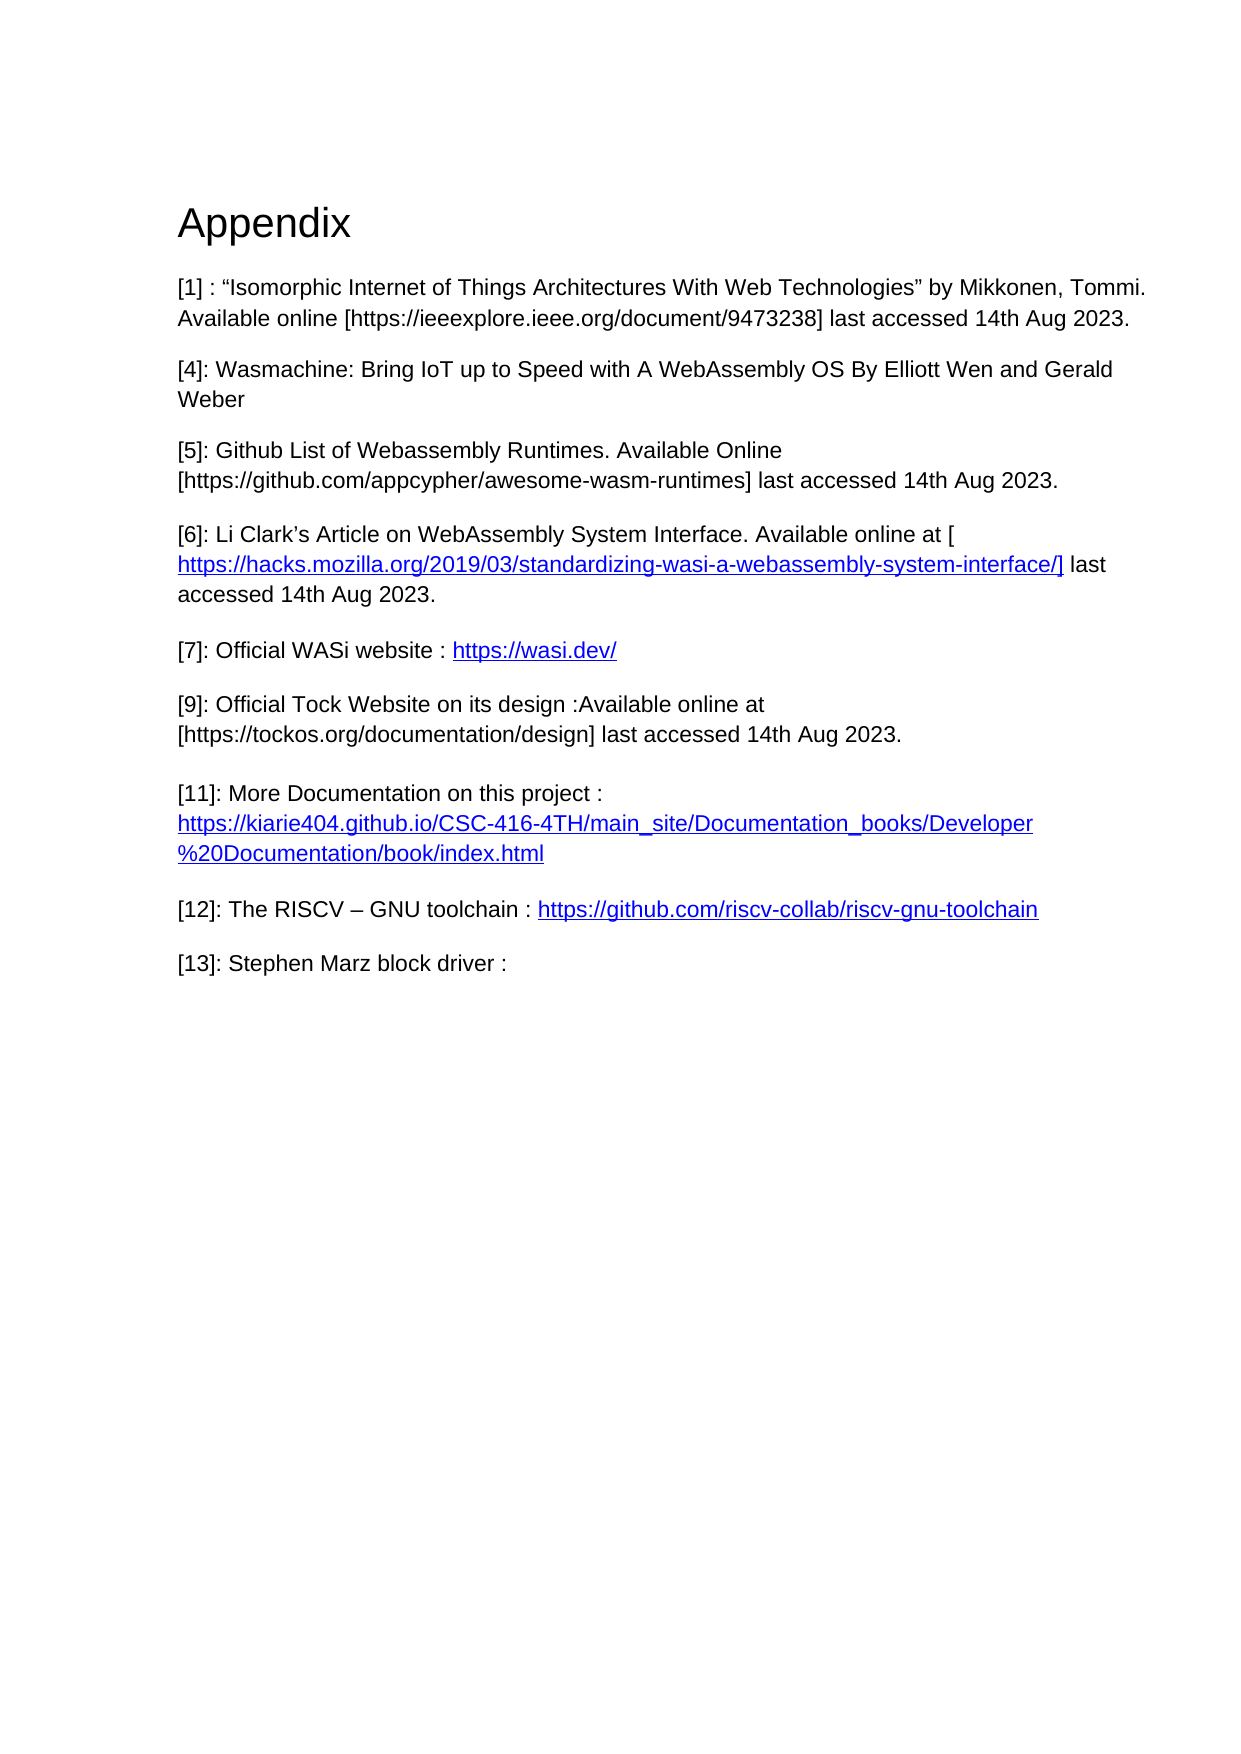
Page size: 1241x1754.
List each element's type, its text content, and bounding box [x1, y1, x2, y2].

text [6]: Li Clark’s Article on WebAssembly System Interface. Available online at [ https://hacks.mozilla.org/2019/03/standardizing-wasi-a-webassembly-system-interface/] last accessed 14th Aug 2023. [177, 518, 1152, 607]
text [4]: Wasmachine: Bring IoT up to Speed with A WebAssembly OS By Elliott Wen and Gerald Weber [177, 356, 1152, 412]
text [9]: Official Tock Website on its design :Available online at [https://tockos.org/documentation/design] last accessed 14th Aug 2023. [177, 688, 1152, 747]
subtitle Appendix [177, 198, 1152, 246]
text [12]: The RISCV – GNU toolchain : https://github.com/riscv-collab/riscv-gnu-toolchain [177, 896, 1152, 922]
text [5]: Github List of Webassembly Runtimes. Available Online [https://github.com/appcypher/awesome-wasm-runtimes] last accessed 14th Aug 2023. [177, 437, 1152, 493]
text [11]: More Documentation on this project : https://kiarie404.github.io/CSC-416-4TH/main_site/Documentation_books/Developer%20Documentation/book/index.html [177, 777, 1152, 866]
text [13]: Stephen Marz block driver : [177, 947, 1152, 977]
text [7]: Official WASi website : https://wasi.dev/ [177, 637, 1152, 663]
text [1] : “Isomorphic Internet of Things Architectures With Web Technologies” by Mikkonen, Tommi. Available online [https://ieeexplore.ieee.org/document/9473238] last accessed 14th Aug 2023. [177, 274, 1152, 331]
